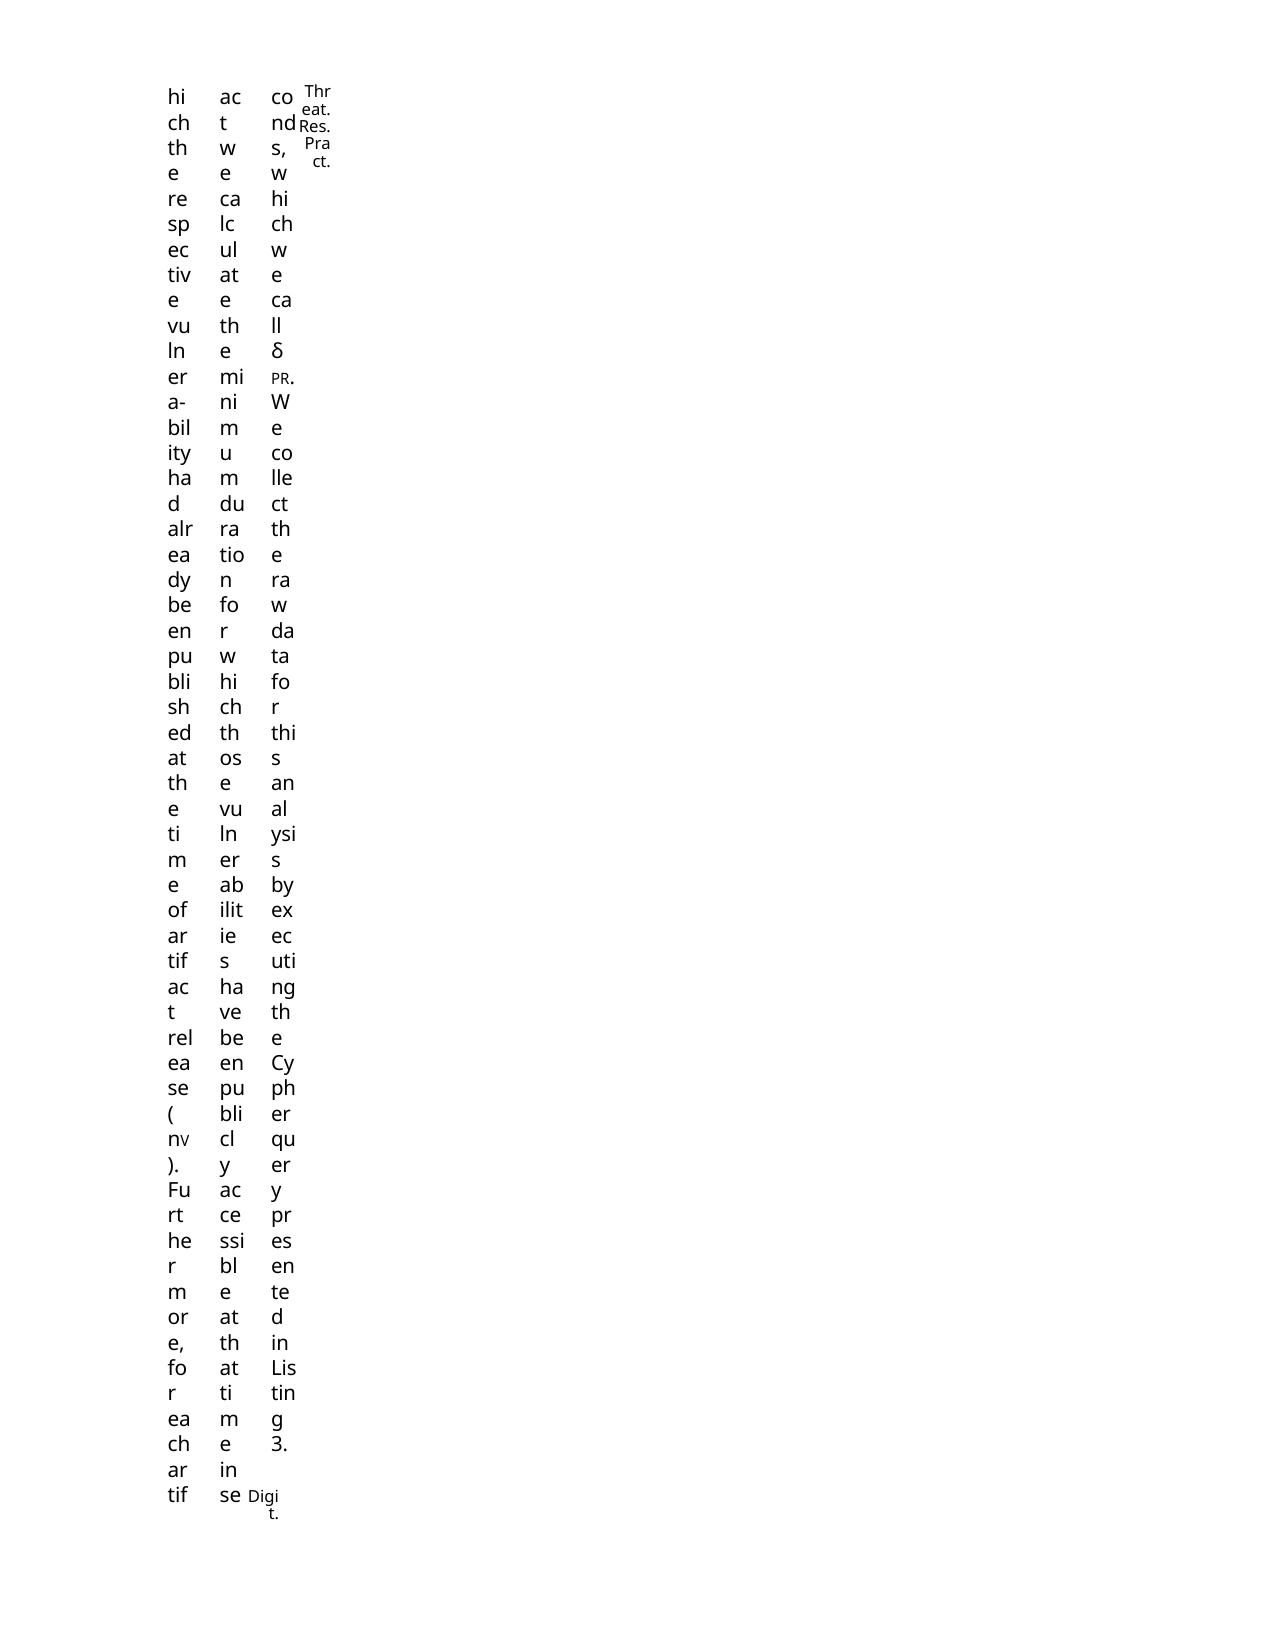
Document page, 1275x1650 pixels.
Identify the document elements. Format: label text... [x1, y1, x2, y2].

text Digit. Threat. Res. Pract. [297, 84, 331, 171]
